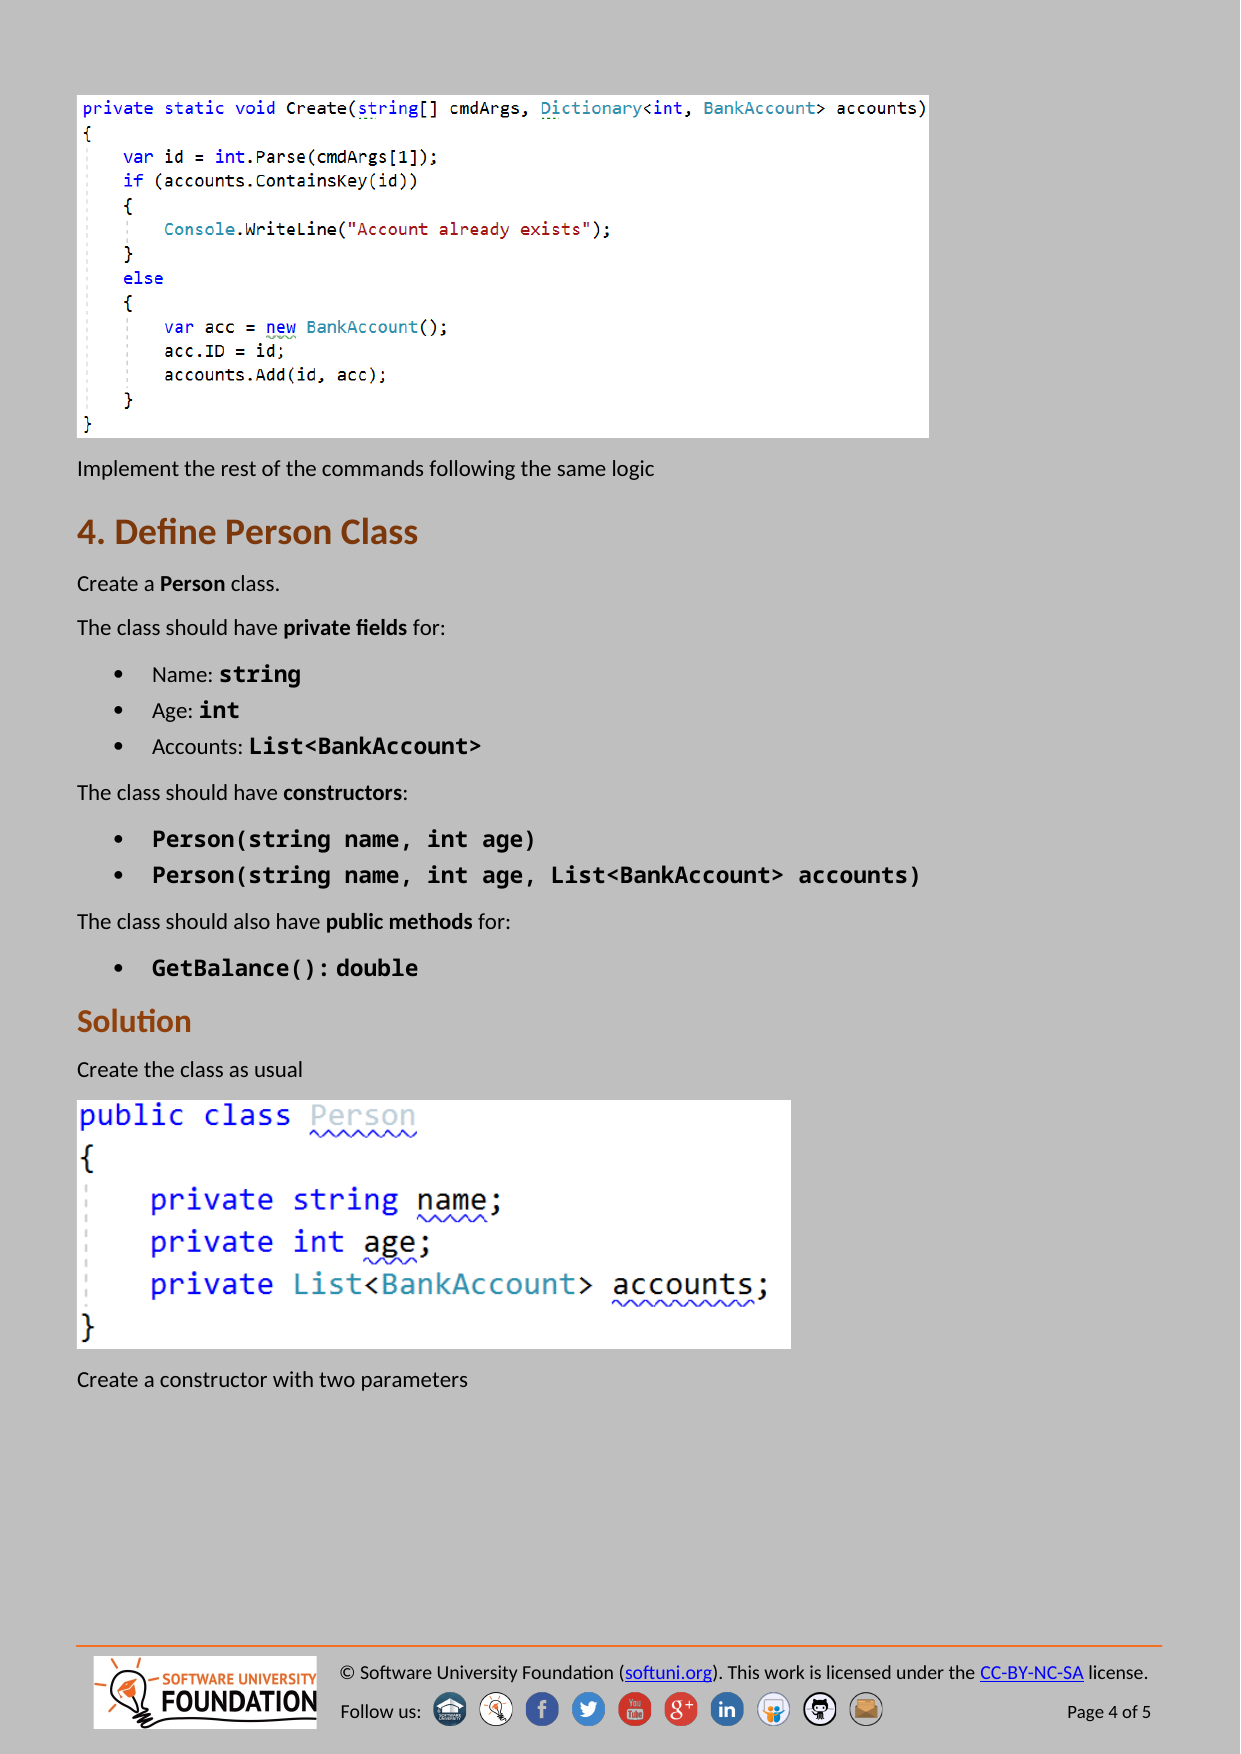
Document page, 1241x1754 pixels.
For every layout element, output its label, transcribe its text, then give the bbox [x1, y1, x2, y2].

picture [479, 1692, 513, 1726]
picture [757, 1692, 790, 1726]
text Create a constructor with two parameters [77, 1365, 1163, 1393]
picture [618, 1692, 652, 1726]
picture [710, 1692, 744, 1726]
text The class should also have public methods for: [77, 907, 1163, 935]
subtitle Solution [77, 1001, 1163, 1041]
picture [849, 1692, 883, 1726]
picture [803, 1692, 837, 1726]
list GetBalance(): double [114, 952, 1163, 983]
picture [76, 95, 929, 438]
picture [93, 1656, 317, 1729]
list Age: int [114, 694, 1163, 725]
picture [664, 1692, 698, 1726]
list Person(string name, int age) [114, 823, 1163, 854]
text The class should have constructors: [77, 778, 1163, 806]
text Implement the rest of the commands following the same logic [77, 454, 1163, 483]
text The class should have private fields for: [77, 613, 1163, 641]
list Person(string name, int age, List<BankAccount> accounts) [114, 859, 1163, 890]
text Create a Person class. [77, 569, 1163, 597]
picture [525, 1692, 559, 1726]
list Name: string [114, 658, 1163, 689]
text Create the class as usual [77, 1056, 1163, 1084]
picture [572, 1692, 605, 1726]
subtitle Define Person Class [77, 508, 1163, 553]
picture [433, 1692, 467, 1726]
list Accounts: List<BankAccount> [114, 730, 1163, 761]
picture [76, 1100, 791, 1349]
